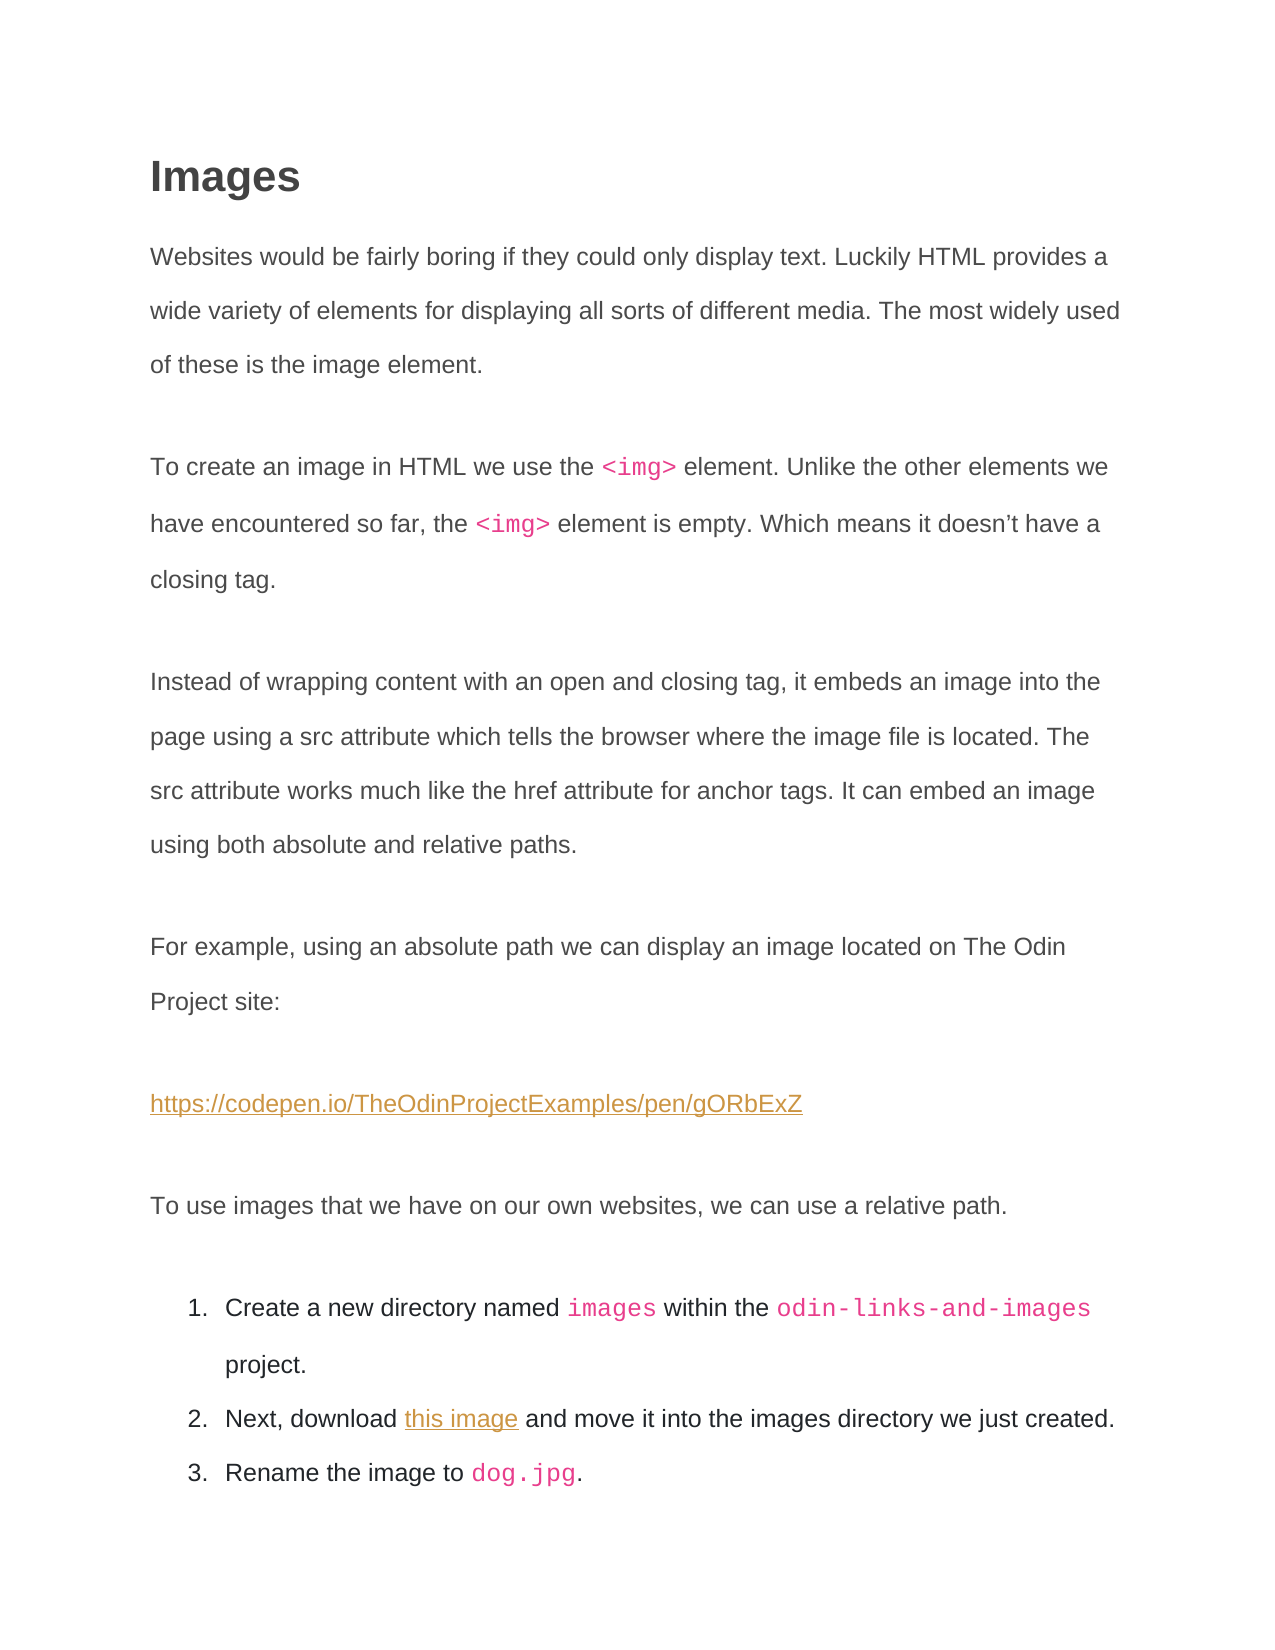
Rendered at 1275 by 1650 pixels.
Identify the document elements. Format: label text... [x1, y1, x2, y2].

text To create an image in HTML we use the <img> element. Unlike the other elements we have encountered so far, the <img> element is empty. Which means it doesn’t have a closing tag. [150, 452, 1125, 594]
list Next, download this image and move it into the images directory we just created. [187, 1404, 1125, 1433]
subtitle Images [150, 150, 1125, 200]
text https://codepen.io/TheOdinProjectExamples/pen/gORbExZ [150, 1089, 1125, 1118]
list Rename the image to dog.jpg. [187, 1458, 1125, 1489]
text Instead of wrapping content with an open and closing tag, it embeds an image into the page using a src attribute which tells the browser where the image file is located. The src attribute works much like the href attribute for anchor tags. It can embed an image using both absolute and relative paths. [150, 667, 1125, 859]
text Websites would be fairly boring if they could only display text. Luckily HTML provides a wide variety of elements for displaying all sorts of different media. The most widely used of these is the image element. [150, 242, 1125, 379]
list Create a new directory named images within the odin-links-and-images project. [187, 1293, 1125, 1378]
text To use images that we have on our own websites, we can use a relative path. [150, 1191, 1125, 1220]
text For example, using an absolute path we can display an image located on The Odin Project site: [150, 932, 1125, 1015]
